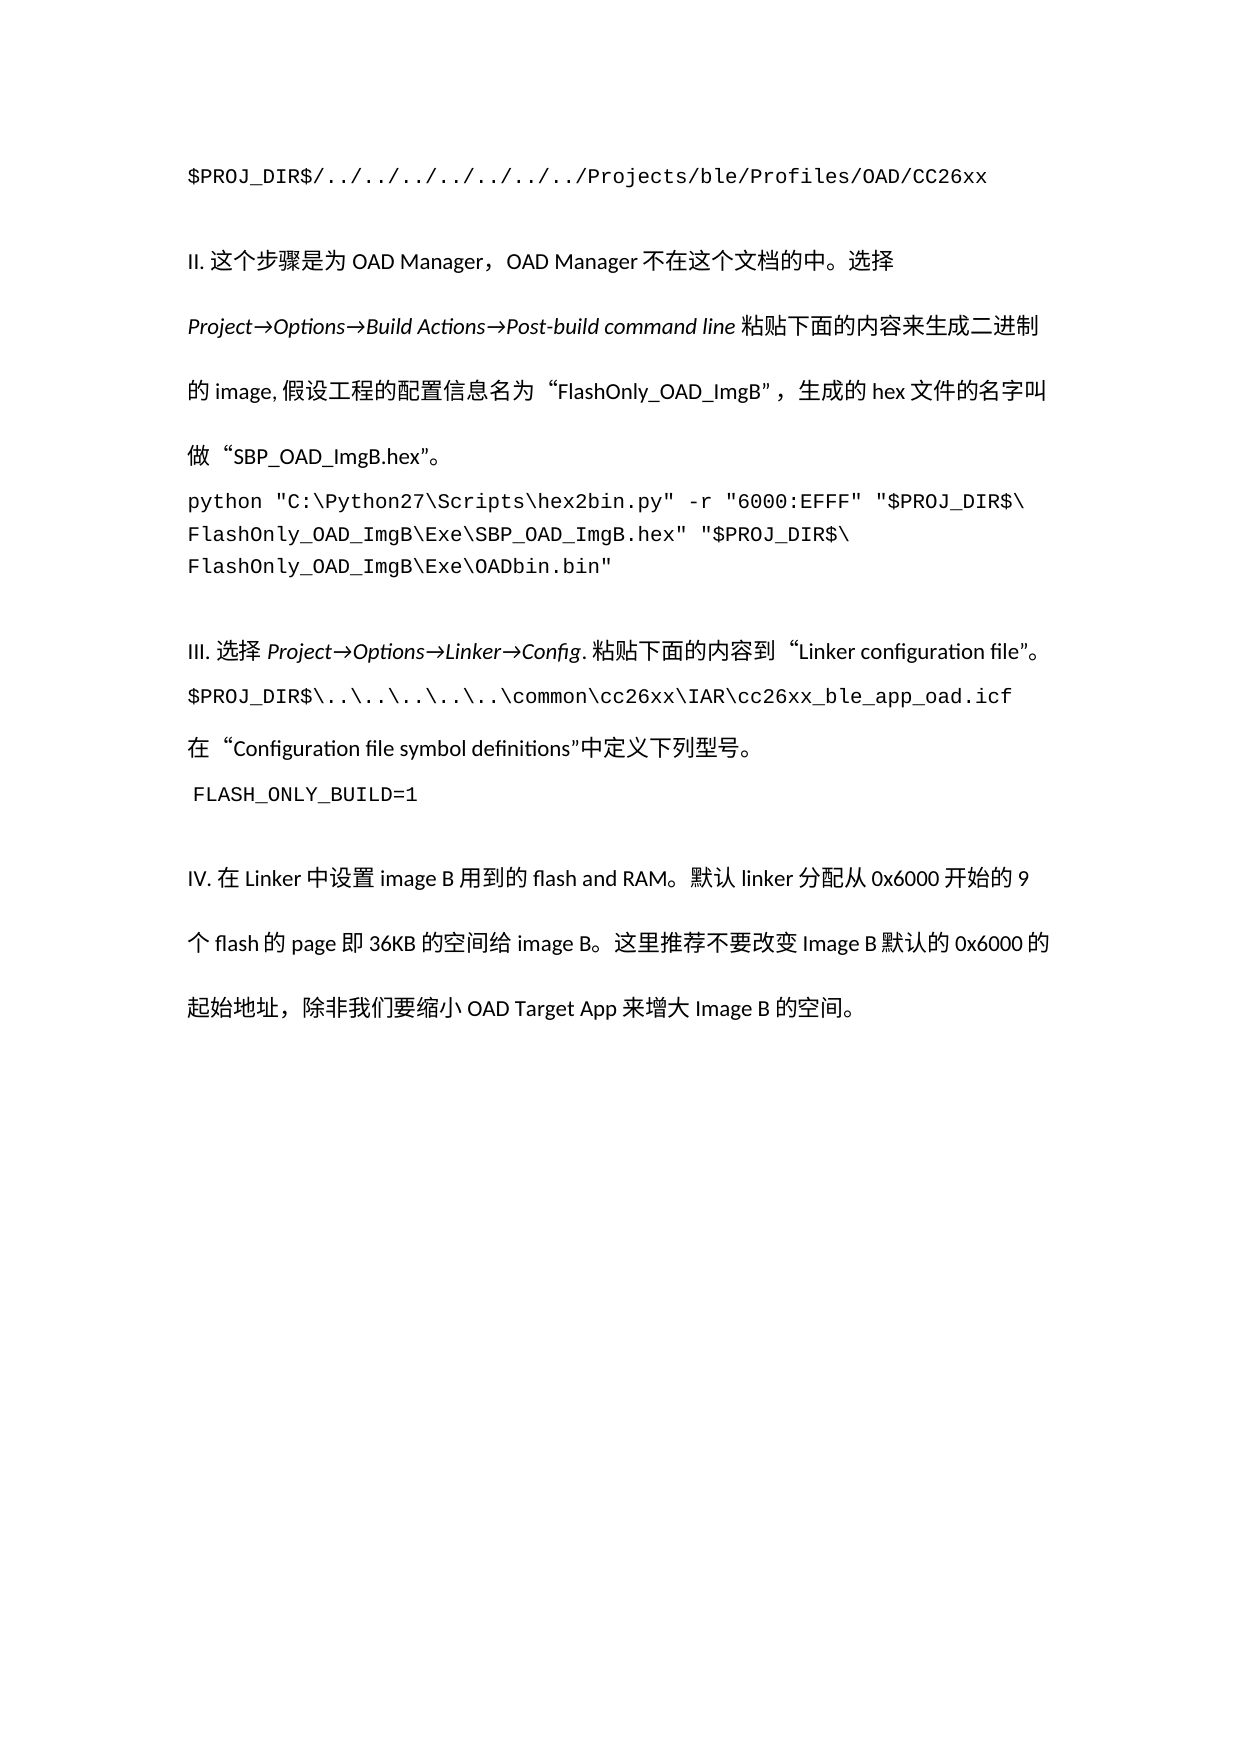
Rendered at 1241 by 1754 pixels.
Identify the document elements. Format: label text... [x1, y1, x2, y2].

text 在“Configuration file symbol definitions”中定义下列型号。 [187, 714, 1053, 779]
text III. 选择 Project→Options→Linker→Config. 粘贴下面的内容到“Linker configuration file”。 [187, 617, 1053, 682]
text IV. 在Linker中设置 image B用到的 flash and RAM。默认linker分配从0x6000开始的9个flash的page即36KB的空间给image B。这里推荐不要改变Image B默认的0x6000的起始地址，除非我们要缩小OAD Target App来增大Image B的空间。 [187, 844, 1053, 1039]
text $PROJ_DIR$\..\..\..\..\..\common\cc26xx\IAR\cc26xx_ble_app_oad.icf [187, 682, 1053, 714]
text 添加下面的内容到 “Additional include directories”: $PROJ_DIR$/../../../../../../../Projects/ble/Profiles/OAD/CC26xx [187, 162, 1053, 194]
text FLASH_ONLY_BUILD=1 [187, 779, 1053, 812]
